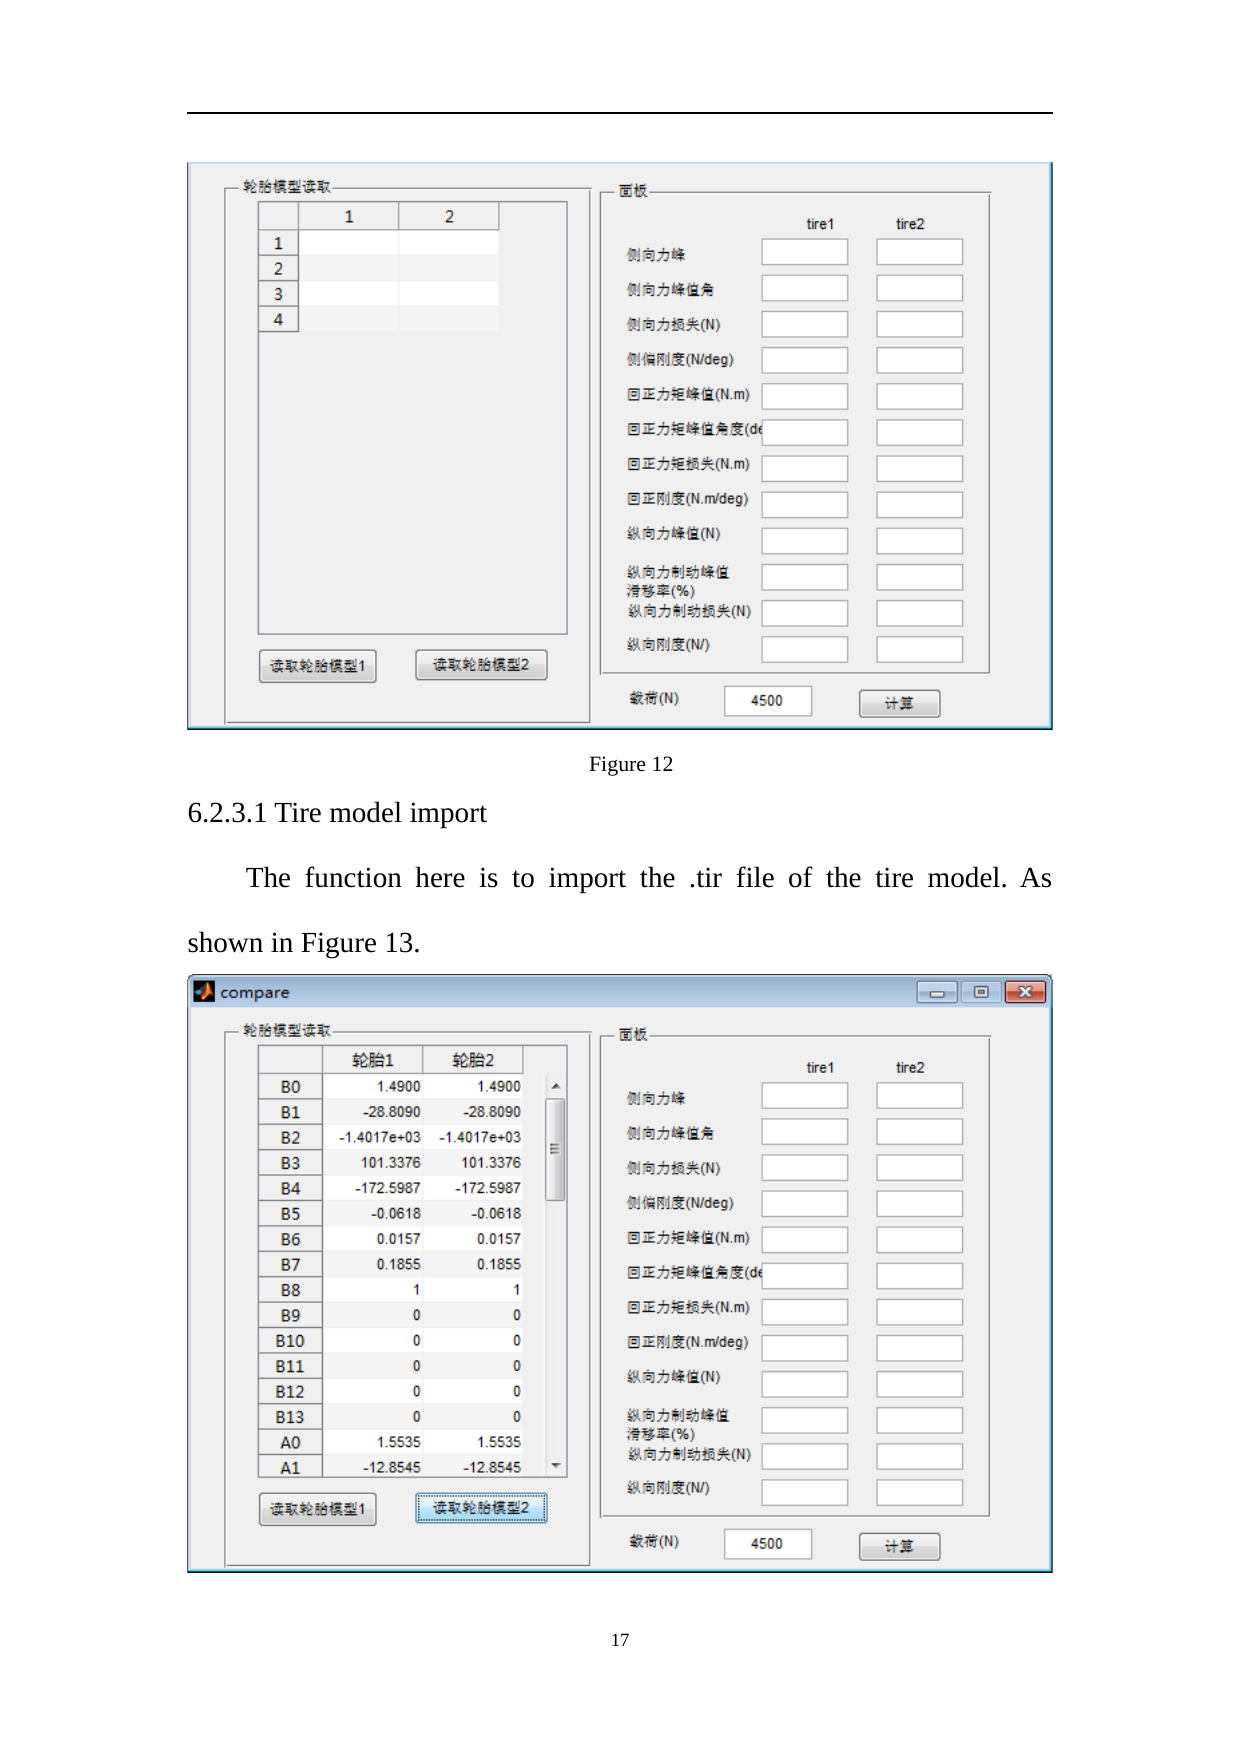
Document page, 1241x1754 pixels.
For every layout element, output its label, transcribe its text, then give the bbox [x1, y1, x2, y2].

text 6.2.3.1 Tire model import [187, 779, 1053, 844]
picture [187, 162, 1053, 730]
text Figure 12 [187, 747, 1053, 779]
picture [187, 974, 1053, 1573]
text The function here is to import the .tir file of the tire model. As shown in Figure 13. [187, 844, 1053, 974]
